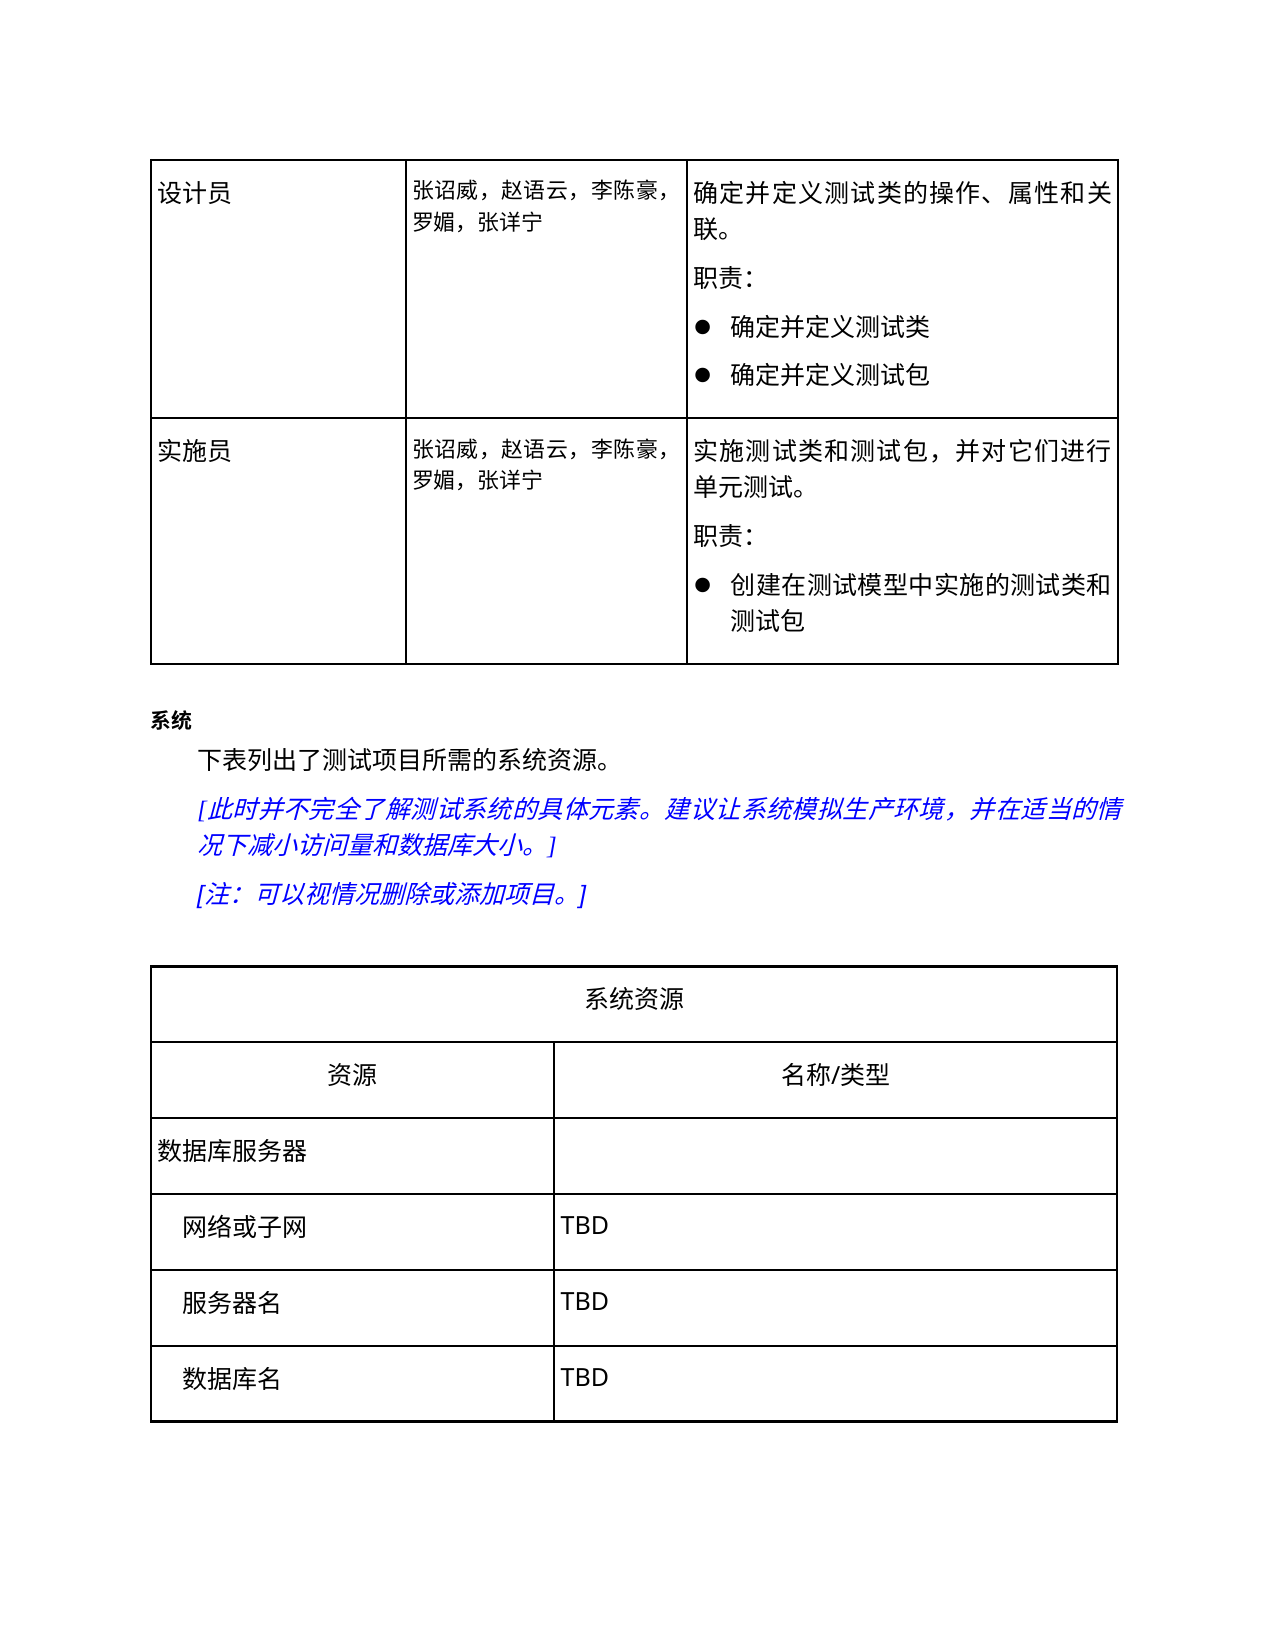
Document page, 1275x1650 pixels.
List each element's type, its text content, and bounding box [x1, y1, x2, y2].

subtitle 系统 [150, 704, 1125, 734]
table_cell TBD [555, 1195, 1116, 1269]
table_cell 实施员 [152, 419, 405, 663]
table_cell 数据库服务器 [152, 1119, 553, 1193]
table_cell 确定并定义测试类的操作、属性和关联。 职责： 确定并定义测试类 确定并定义测试包 [688, 161, 1117, 417]
table_cell —服务器名服务器名 [152, 1271, 553, 1344]
table_cell TBD [555, 1271, 1116, 1344]
table_cell —网络或子网 [152, 1195, 553, 1269]
table_cell TBD [555, 1347, 1116, 1420]
table_cell 名称/类型 [555, 1043, 1116, 1117]
text [注：可以视情况删除或添加项目。] [197, 874, 1125, 911]
table_cell 资源 [152, 1043, 553, 1117]
table_cell 设计员 [152, 161, 405, 417]
table_header 系统资源 [152, 968, 1116, 1041]
table_cell 实施测试类和测试包，并对它们进行单元测试。 职责： 创建在测试模型中实施的测试类和测试包 [688, 419, 1117, 663]
table_cell 张诏威，赵语云，李陈豪，罗媚，张详宁 [407, 161, 686, 417]
table_cell [555, 1119, 1116, 1193]
text 下表列出了测试项目所需的系统资源。 [150, 741, 1125, 777]
table_cell 张诏威，赵语云，李陈豪，罗媚，张详宁 [407, 419, 686, 663]
table_cell —数据库名 [152, 1347, 553, 1420]
text [此时并不完全了解测试系统的具体元素。建议让系统模拟生产环境，并在适当的情况下减小访问量和数据库大小。] [197, 789, 1125, 862]
